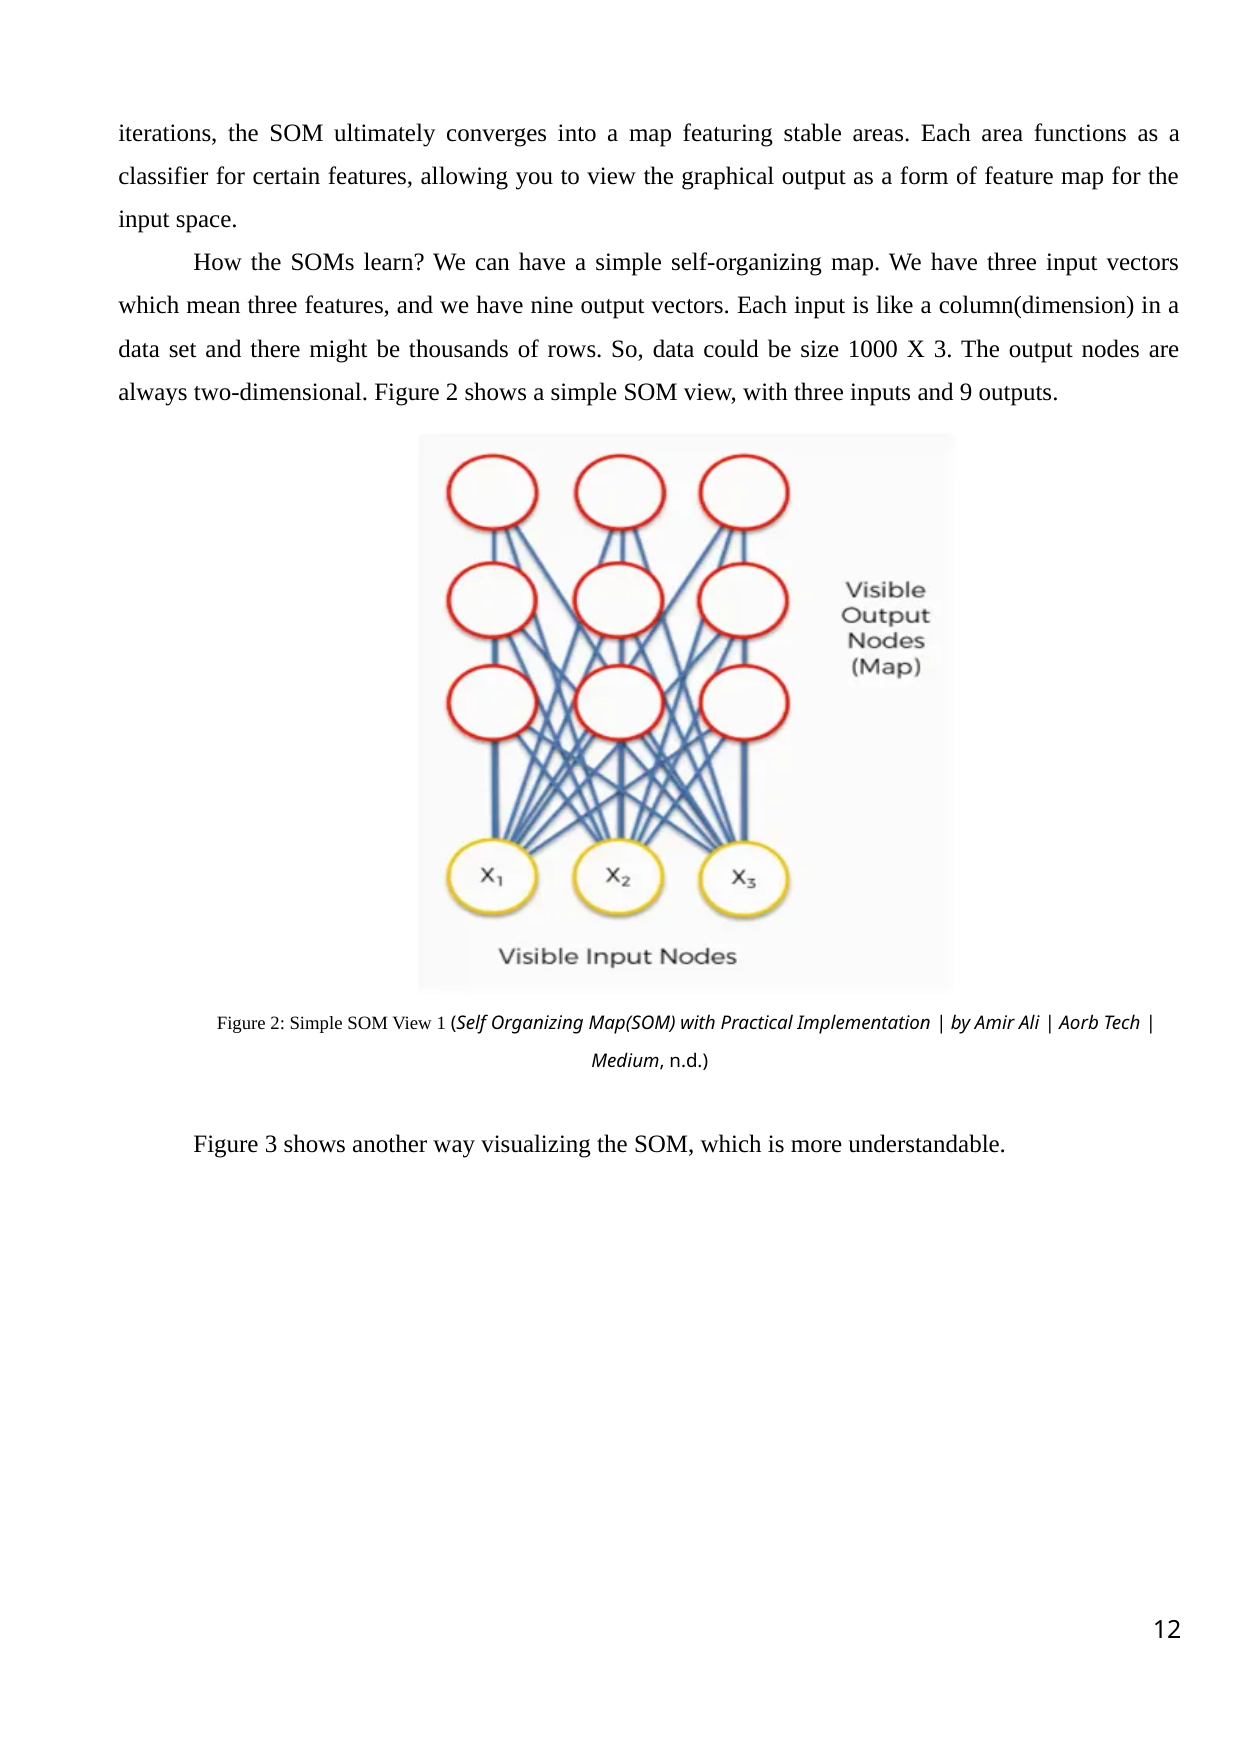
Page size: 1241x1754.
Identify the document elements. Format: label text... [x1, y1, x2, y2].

text Figure 2: Simple SOM View 1 [118, 1009, 1181, 1073]
picture [386, 420, 972, 995]
text How the SOMs learn? We can have a simple self-organizing map. We have three input vectors which mean three features, and we have nine output vectors. Each input is like a column(dimension) in a data set and there might be thousands of rows. So, data could be size 1000 X 3. The output nodes are always two-dimensional. Figure 2 shows a simple SOM view, with three inputs and 9 outputs. [118, 247, 1181, 406]
text Figure 3 shows another way visualizing the SOM, which is more understandable. [118, 1129, 1181, 1158]
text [118, 118, 1181, 233]
